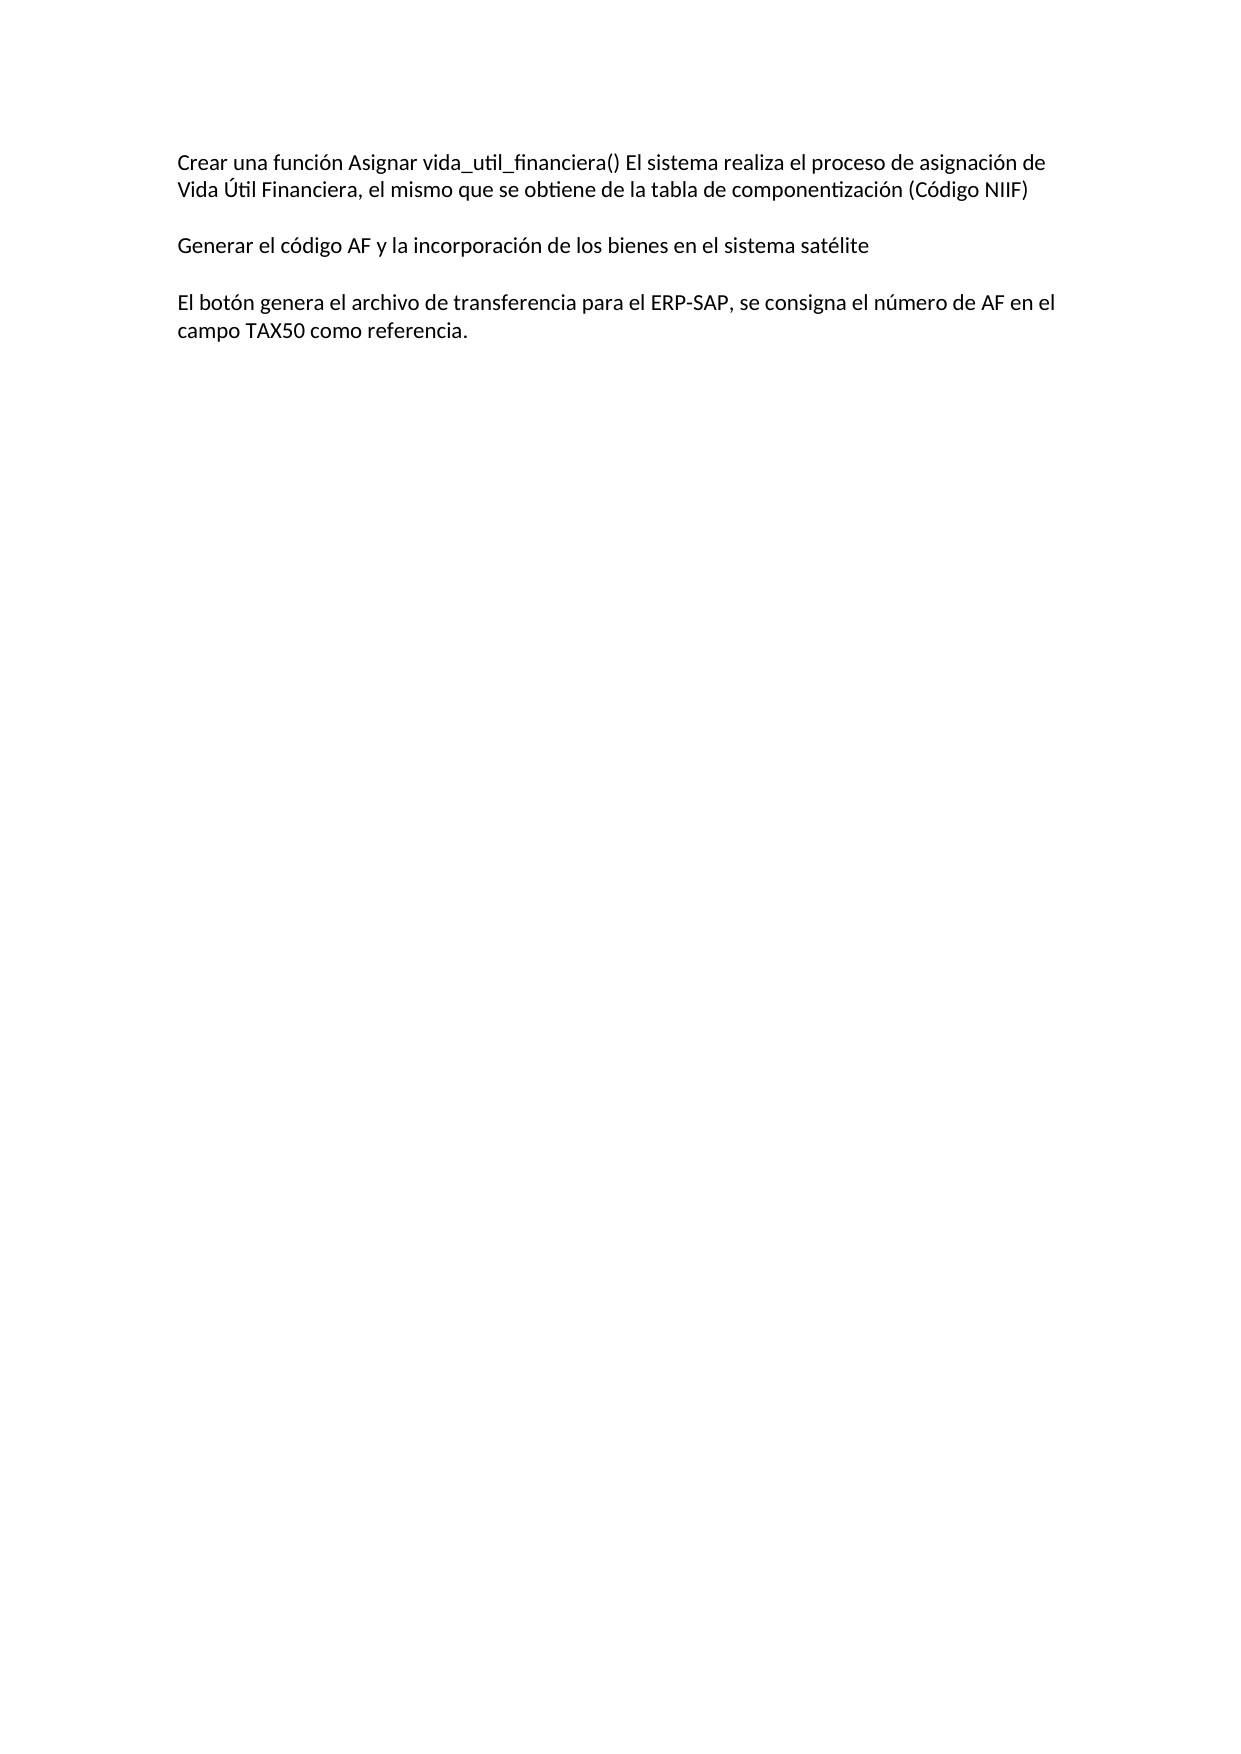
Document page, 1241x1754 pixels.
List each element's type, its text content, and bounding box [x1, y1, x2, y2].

text El botón genera el archivo de transferencia para el ERP-SAP, se consigna el número de AF en el campo TAX50 como referencia. [177, 288, 1063, 344]
text Generar el código AF y la incorporación de los bienes en el sistema satélite [177, 232, 1063, 260]
text Crear una función Asignar vida_util_financiera() El sistema realiza el proceso de asignación de Vida Útil Financiera, el mismo que se obtiene de la tabla de componentización (Código NIIF) [177, 148, 1063, 204]
